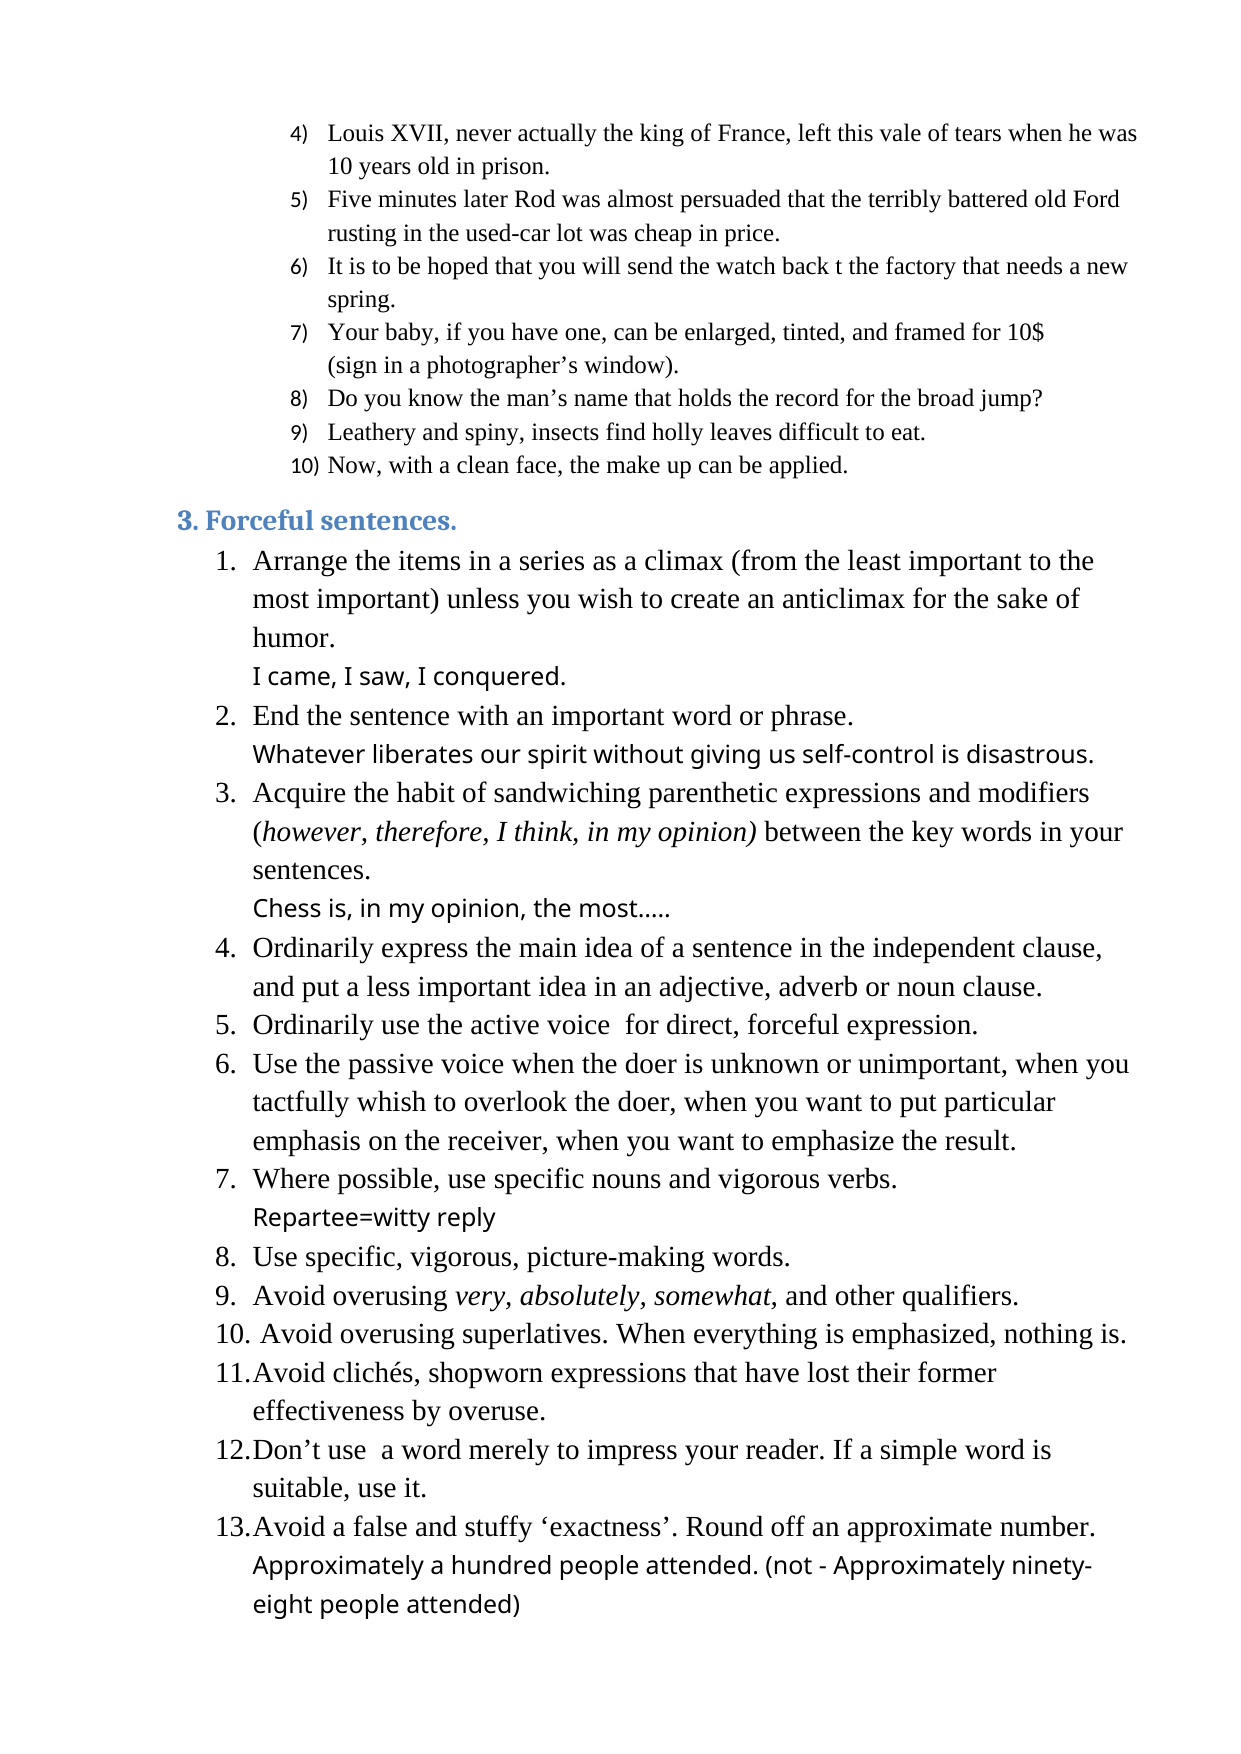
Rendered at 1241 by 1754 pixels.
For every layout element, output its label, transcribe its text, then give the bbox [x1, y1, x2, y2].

list Avoid clichés, shopworn expressions that have lost their former effectiveness by overuse. [215, 1355, 1152, 1427]
list Do you know the man’s name that holds the record for the broad jump? [290, 383, 1152, 413]
subtitle 3. Forceful sentences. [177, 504, 1152, 538]
list Ordinarily express the main idea of a sentence in the independent clause, and put a less important idea in an adjective, adverb or noun clause. [215, 930, 1152, 1002]
list Arrange the items in a series as a climax (from the least important to the most important) unless you wish to create an anticlimax for the sake of humor. [215, 543, 1152, 653]
list Where possible, use specific nouns and vigorous verbs. [215, 1161, 1152, 1195]
list Use specific, vigorous, picture-making words. [215, 1239, 1152, 1273]
list Your baby, if you have one, can be enlarged, tinted, and framed for 10$ (sign in a photographer’s window). [290, 317, 1152, 379]
list Louis XVII, never actually the king of France, left this vale of tears when he was 10 years old in prison. [290, 118, 1152, 180]
list Avoid overusing superlatives. When everything is emphasized, nothing is. [215, 1316, 1152, 1350]
list Avoid overusing very, absolutely, somewhat, and other qualifiers. [215, 1278, 1152, 1311]
list Ordinarily use the active voice for direct, forceful expression. [215, 1007, 1152, 1041]
list Don’t use a word merely to impress your reader. If a simple word is suitable, use it. [215, 1432, 1152, 1504]
list Now, with a clean face, the make up can be applied. [290, 450, 1152, 479]
list Five minutes later Rod was almost persuaded that the terribly battered old Ford rusting in the used-car lot was cheap in price. [290, 184, 1152, 247]
list Chess is, in my opinion, the most….. [252, 891, 1152, 925]
list Whatever liberates our spirit without giving us self-control is disastrous. [252, 736, 1152, 770]
list Acquire the habit of sandwiching parenthetic expressions and modifiers (however, therefore, I think, in my opinion) between the key words in your sentences. [215, 775, 1152, 886]
list Use the passive voice when the doer is unknown or unimportant, when you tactfully whish to overlook the doer, when you want to put particular emphasis on the receiver, when you want to emphasize the result. [215, 1046, 1152, 1156]
list End the sentence with an important word or phrase. [215, 698, 1152, 731]
list Avoid a false and stuffy ‘exactness’. Round off an approximate number. [215, 1509, 1152, 1542]
list Approximately a hundred people attended. (not - Approximately ninety-eight people attended) [252, 1547, 1152, 1621]
list I came, I saw, I conquered. [252, 658, 1152, 693]
list Leathery and spiny, insects find holly leaves difficult to eat. [290, 417, 1152, 446]
list Repartee=witty reply [252, 1200, 1152, 1234]
list It is to be hoped that you will send the watch back t the factory that needs a new spring. [290, 251, 1152, 313]
